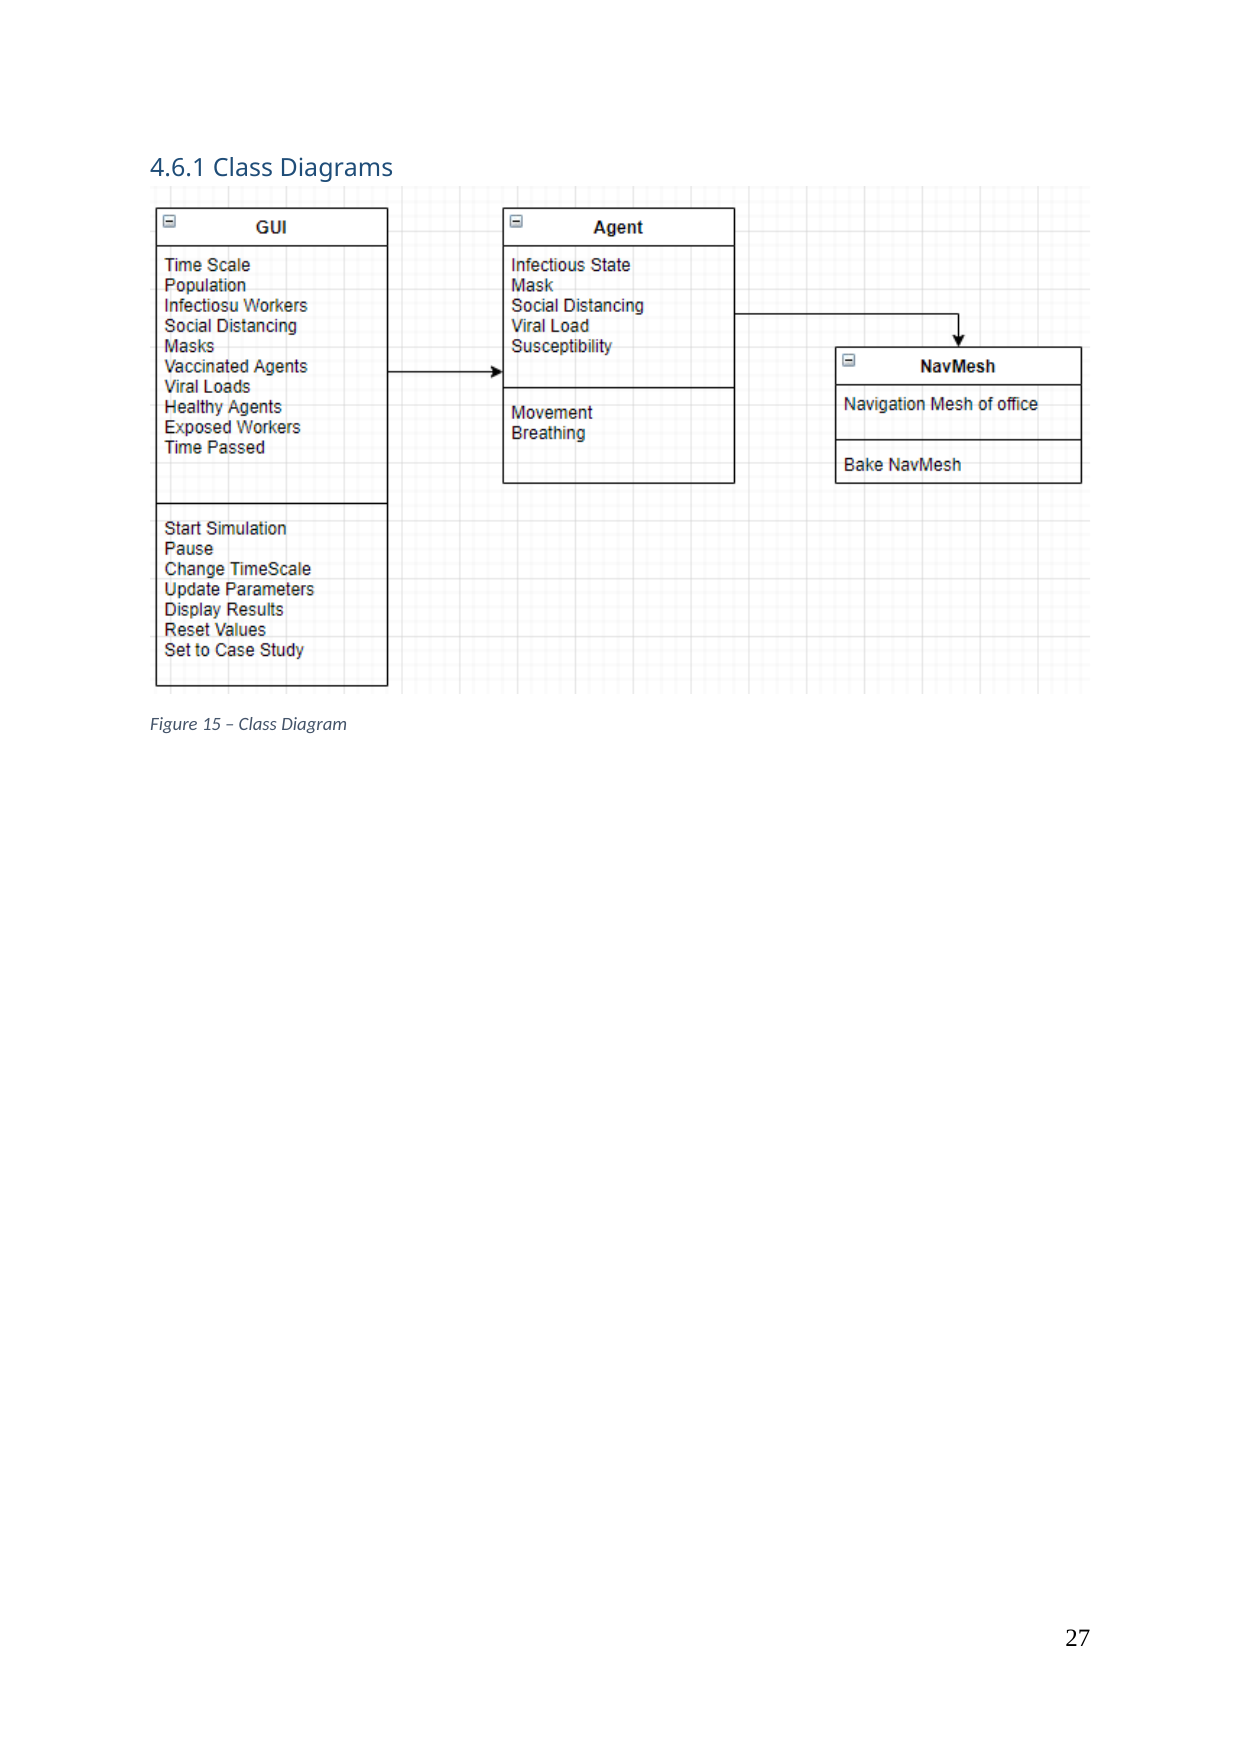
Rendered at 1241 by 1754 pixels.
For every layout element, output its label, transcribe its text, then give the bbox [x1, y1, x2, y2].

subtitle 4.6.1 Class Diagrams [150, 150, 1090, 184]
picture [150, 186, 1091, 694]
